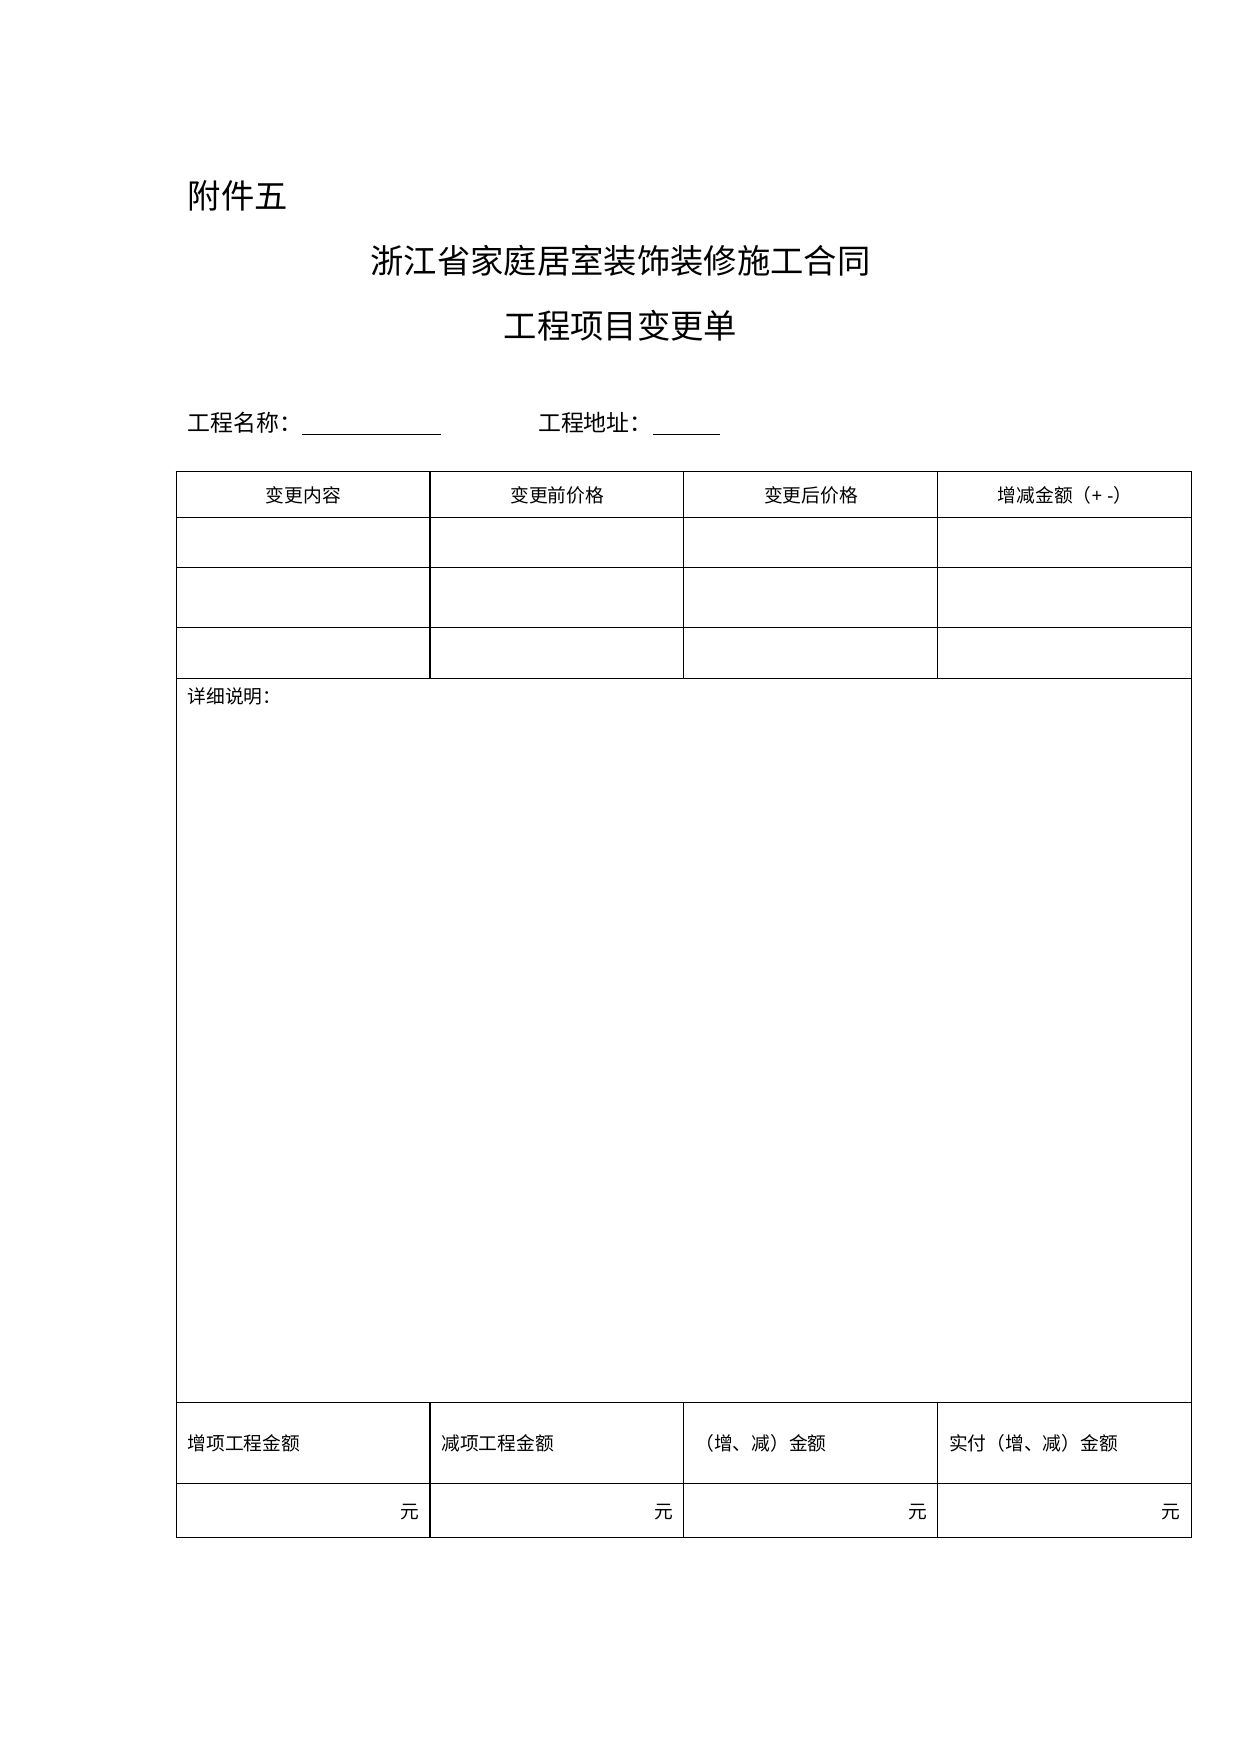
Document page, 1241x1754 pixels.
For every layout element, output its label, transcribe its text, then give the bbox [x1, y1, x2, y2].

text 工程项目变更单 [187, 292, 1053, 357]
table_cell 增项工程金额 [177, 1403, 429, 1483]
table_cell [431, 568, 683, 627]
table_header 变更前价格 [431, 472, 683, 517]
table_cell [938, 518, 1191, 567]
table_cell [177, 518, 429, 567]
text 浙江省家庭居室装饰装修施工合同 [187, 227, 1053, 292]
table_cell 减项工程金额 [431, 1403, 683, 1483]
table_cell [177, 628, 429, 678]
table_cell [177, 568, 429, 627]
table_cell [684, 628, 937, 678]
table_cell [684, 518, 937, 567]
table_cell [684, 568, 937, 627]
table_cell （增、减）金额 [684, 1403, 937, 1483]
text 工程名称： 工程地址： [187, 389, 1053, 454]
table_cell 元 [938, 1484, 1191, 1537]
table_cell [431, 518, 683, 567]
table_cell 元 [431, 1484, 683, 1537]
table_cell 实付（增、减）金额 [938, 1403, 1191, 1483]
table_header 变更内容 [177, 472, 429, 517]
table_cell 元 [177, 1484, 429, 1537]
table_cell [938, 628, 1191, 678]
table_header 增减金额（+ -） [938, 472, 1191, 517]
table_cell [431, 628, 683, 678]
table_cell [938, 568, 1191, 627]
text 附件五 [187, 162, 1053, 227]
table_cell 详细说明： [177, 679, 1191, 1402]
table_header 变更后价格 [684, 472, 937, 517]
table_cell 元 [684, 1484, 937, 1537]
